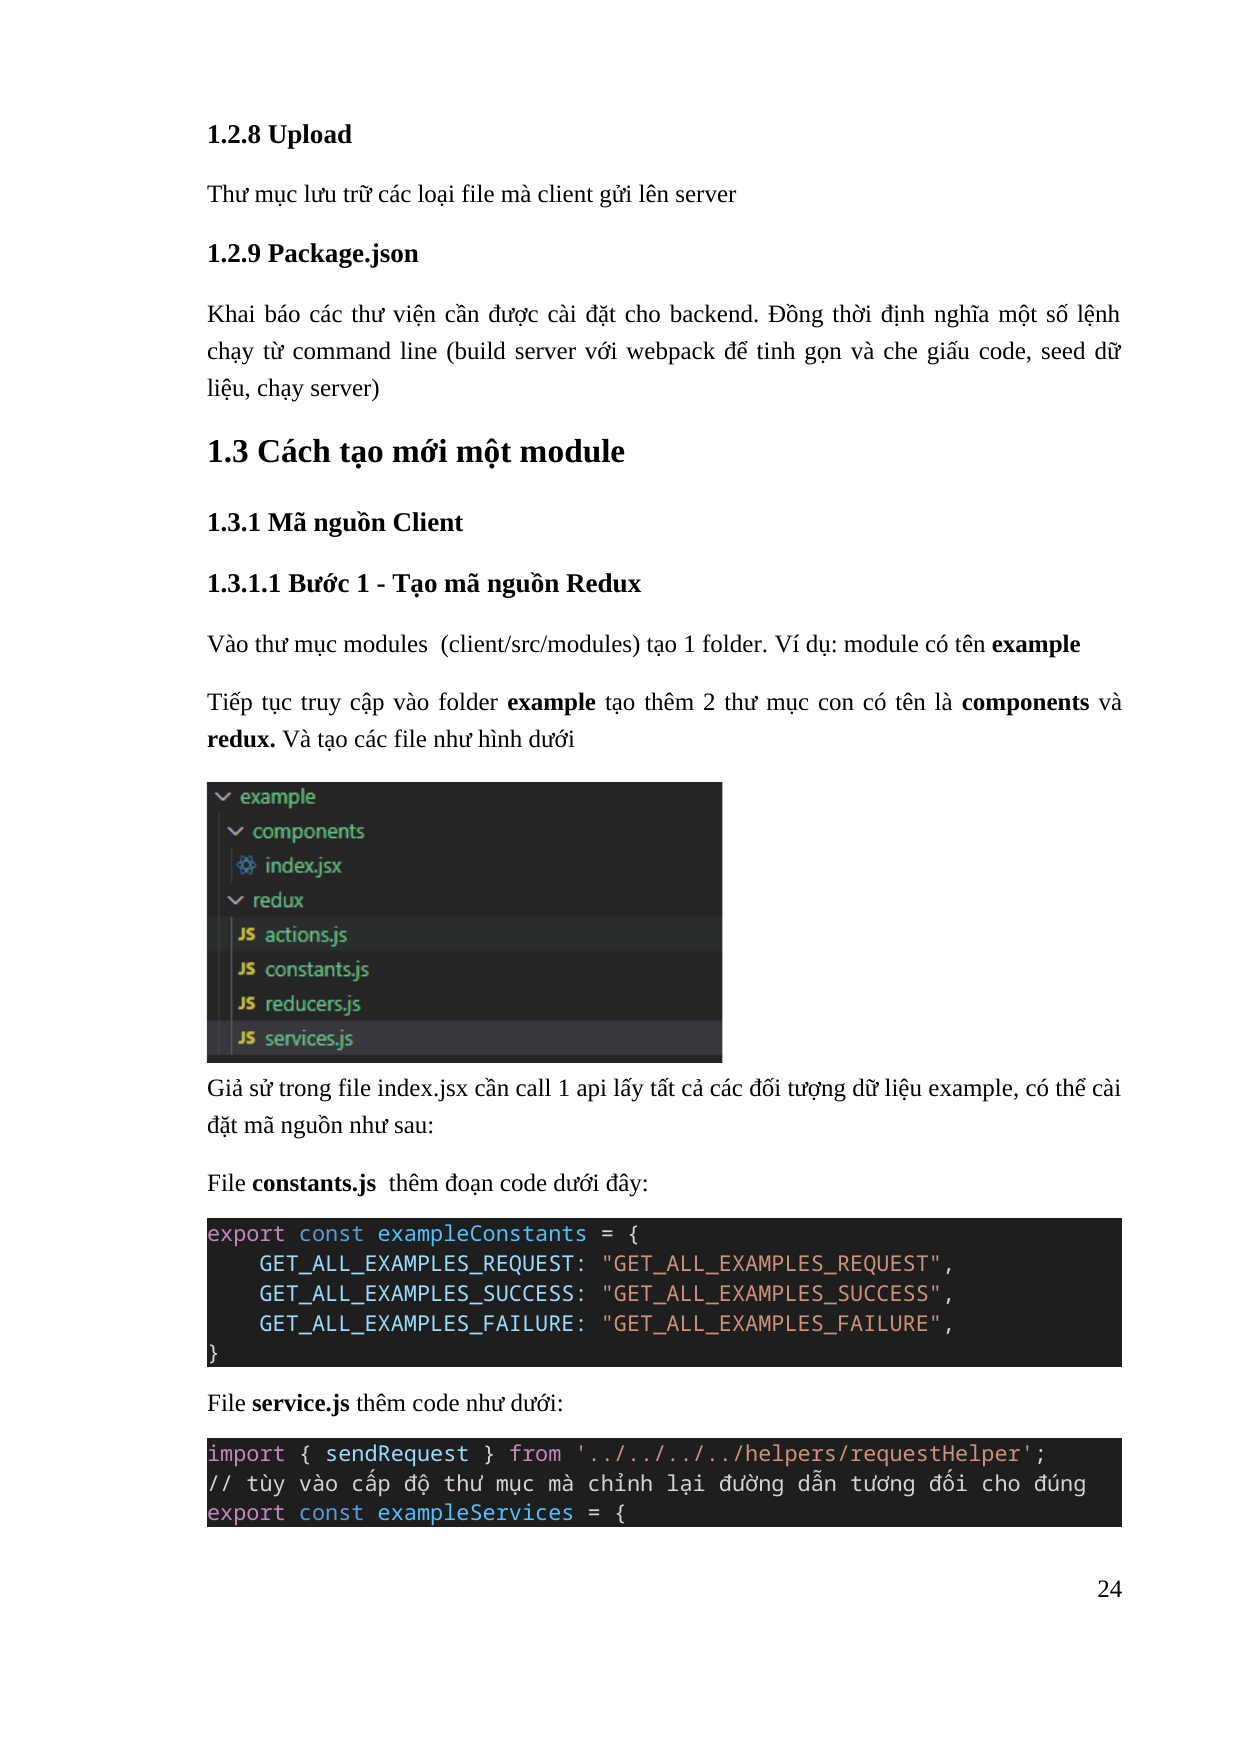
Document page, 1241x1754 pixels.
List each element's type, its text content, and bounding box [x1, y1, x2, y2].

text Khai báo các thư viện cần được cài đặt cho backend. Đồng thời định nghĩa một số lệnh chạy từ command line (build server với webpack để tinh gọn và che giấu code, seed dữ liệu, chạy server) [207, 299, 1122, 402]
text Giả sử trong file index.jsx cần call 1 api lấy tất cả các đối tượng dữ liệu example, có thể cài đặt mã nguồn như sau: [207, 1073, 1122, 1139]
text GET_ALL_EXAMPLES_REQUEST: "GET_ALL_EXAMPLES_REQUEST", [207, 1248, 1122, 1278]
subtitle Bước 1 - Tạo mã nguồn Redux [207, 567, 1122, 599]
text Tiếp tục truy cập vào folder example tạo thêm 2 thư mục con có tên là components và redux. Và tạo các file như hình dưới [207, 687, 1122, 753]
subtitle Cách tạo mới một module [207, 431, 1122, 470]
subtitle Package.json [207, 237, 1122, 269]
text GET_ALL_EXAMPLES_SUCCESS: "GET_ALL_EXAMPLES_SUCCESS", [207, 1278, 1122, 1307]
subtitle Mã nguồn Client [207, 506, 1122, 537]
text Vào thư mục modules (client/src/modules) tạo 1 folder. Ví dụ: module có tên example [207, 629, 1122, 657]
picture [206, 782, 723, 1063]
text // tùy vào cấp độ thư mục mà chỉnh lại đường dẫn tương đối cho đúng [207, 1467, 1122, 1497]
text export const exampleConstants = { [207, 1218, 1122, 1248]
text } [207, 1337, 1122, 1367]
text export const exampleServices = { [207, 1497, 1122, 1527]
text File service.js thêm code như dưới: [207, 1388, 1122, 1417]
subtitle Upload [207, 118, 1122, 149]
text File constants.js thêm đoạn code dưới đây: [207, 1168, 1122, 1197]
text import { sendRequest } from '../../../../helpers/requestHelper'; [207, 1438, 1122, 1467]
text GET_ALL_EXAMPLES_FAILURE: "GET_ALL_EXAMPLES_FAILURE", [207, 1307, 1122, 1337]
text Thư mục lưu trữ các loại file mà client gửi lên server [207, 179, 1122, 208]
